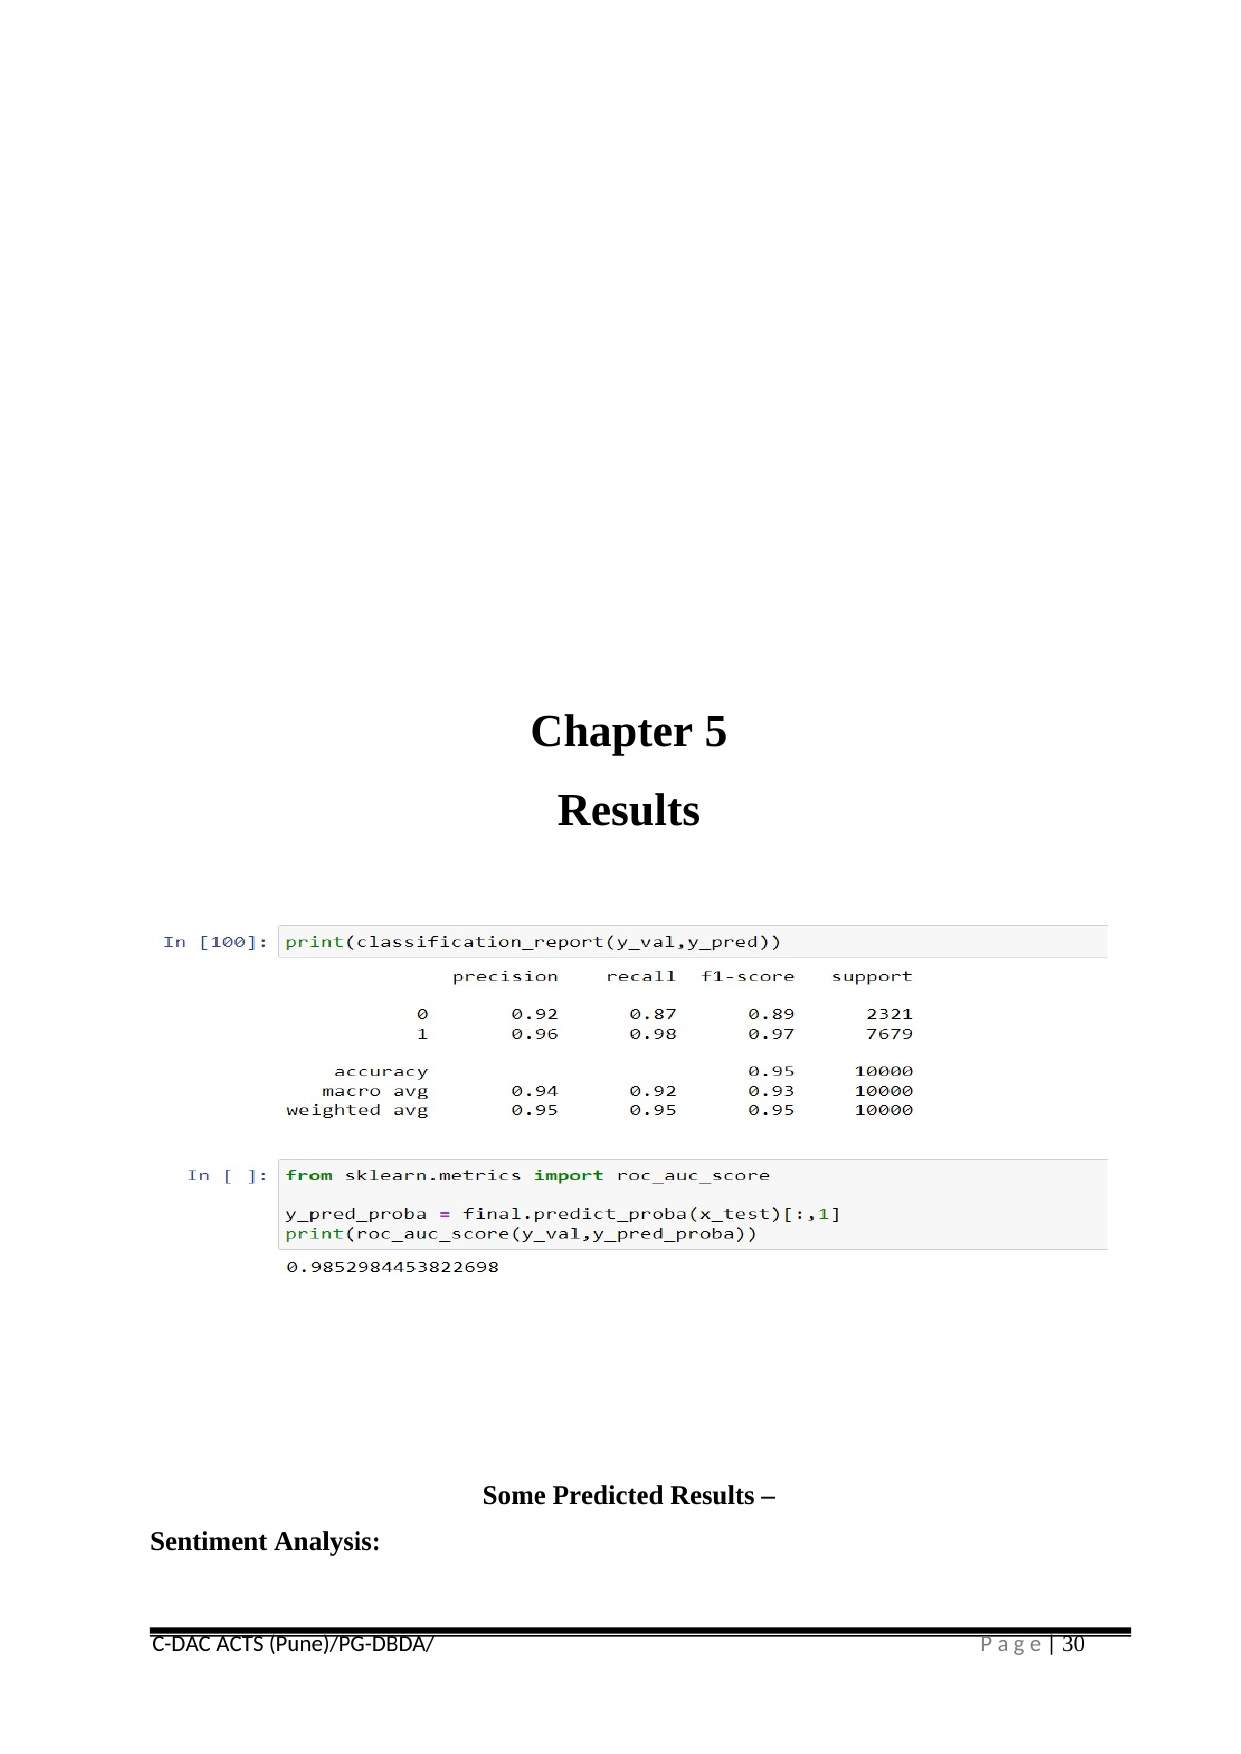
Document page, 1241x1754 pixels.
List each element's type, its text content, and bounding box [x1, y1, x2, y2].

text Sentiment Analysis: [150, 1526, 1107, 1557]
text Results [150, 782, 1107, 835]
text Some Predicted Results – [150, 1479, 1107, 1510]
text Chapter 5 [150, 703, 1107, 756]
picture [150, 908, 1108, 1279]
